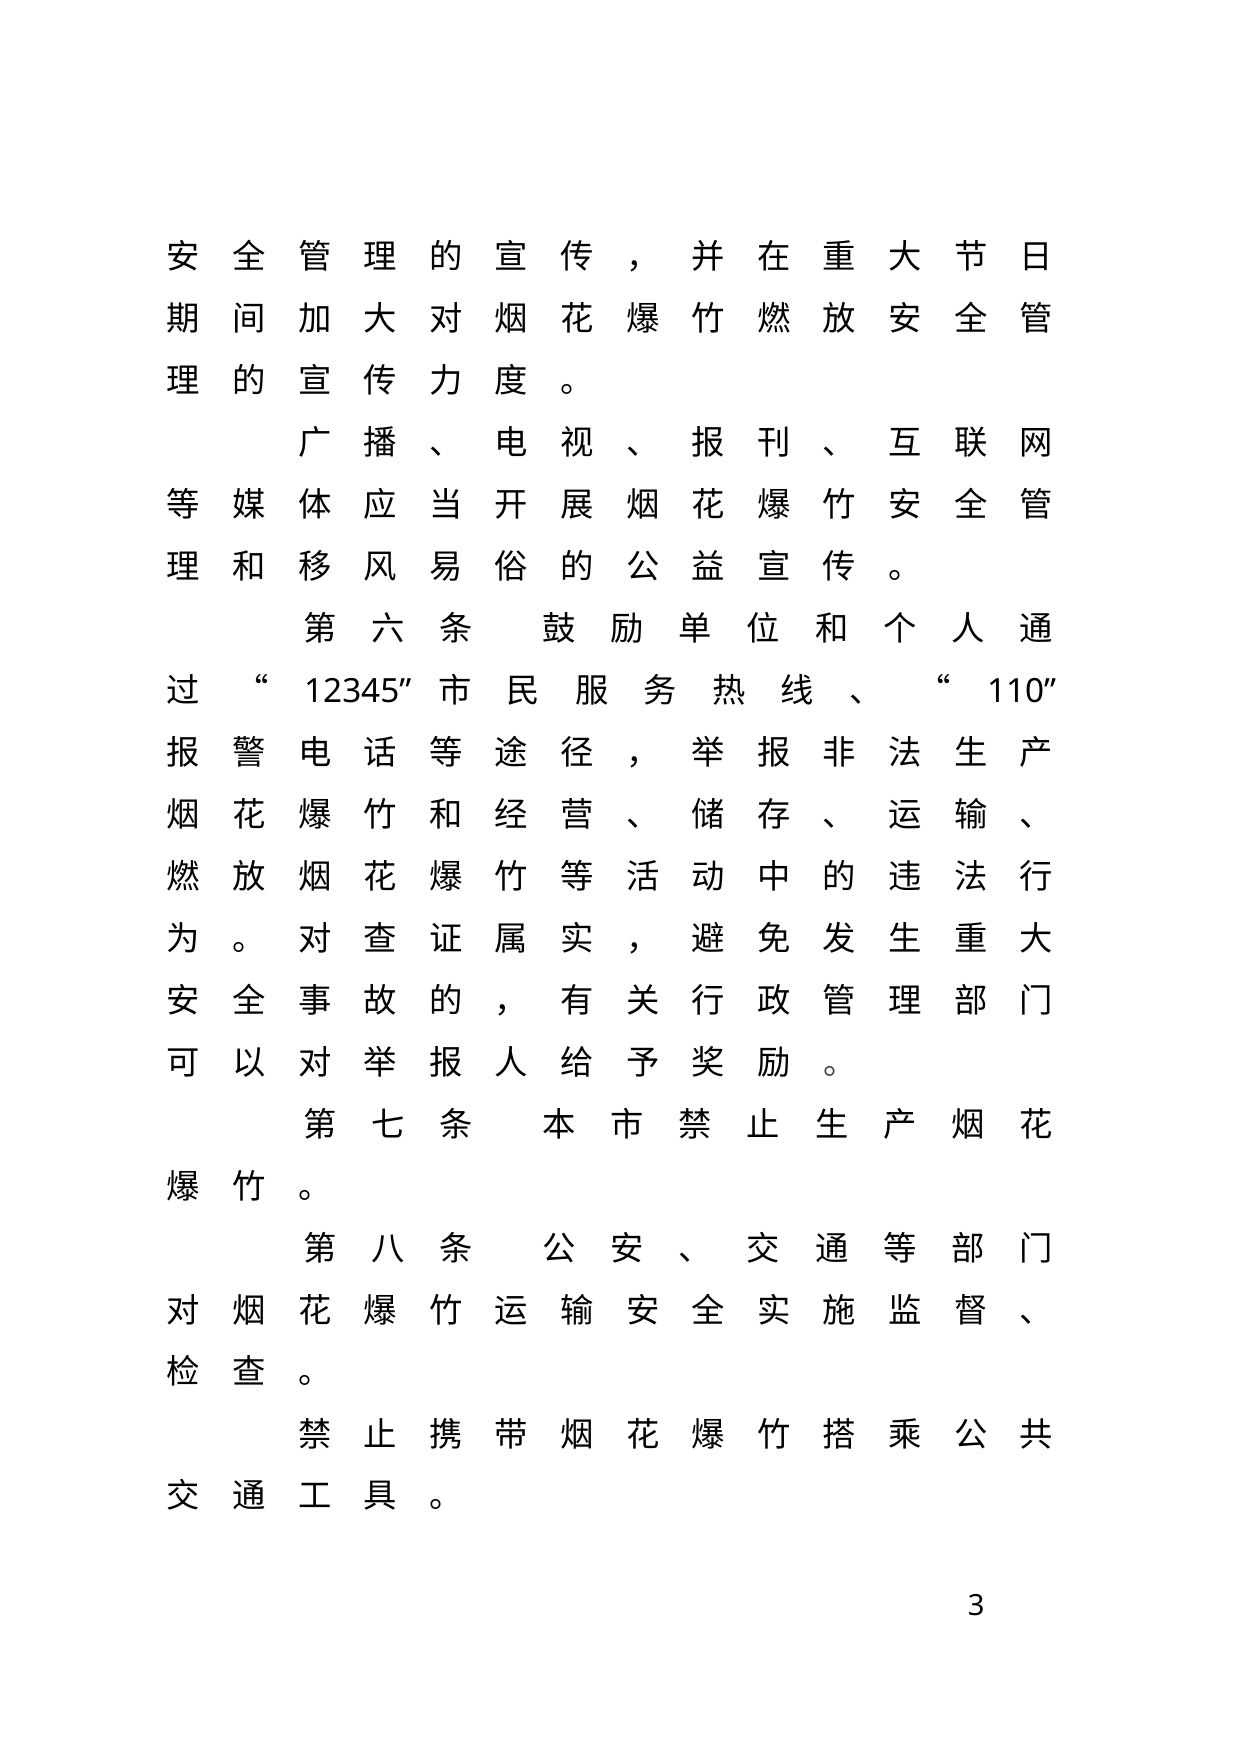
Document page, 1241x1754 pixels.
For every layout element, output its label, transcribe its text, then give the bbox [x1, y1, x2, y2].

text 第八条 公安、交通等部门对烟花爆竹运输安全实施监督、检查。 [167, 1214, 1085, 1400]
text 第六条 鼓励单位和个人通过“12345”市民服务热线、“110”报警电话等途径，举报非法生产烟花爆竹和经营、储存、运输、燃放烟花爆竹等活动中的违法行为。对查证属实，避免发生重大安全事故的，有关行政管理部门可以对举报人给予奖励。 [167, 595, 1085, 1091]
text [167, 223, 1085, 409]
text 第七条 本市禁止生产烟花爆竹。 [167, 1091, 1085, 1214]
text 广播、电视、报刊、互联网等媒体应当开展烟花爆竹安全管理和移风易俗的公益宣传。 [167, 409, 1085, 595]
text 禁止携带烟花爆竹搭乘公共交通工具。 [167, 1400, 1085, 1524]
